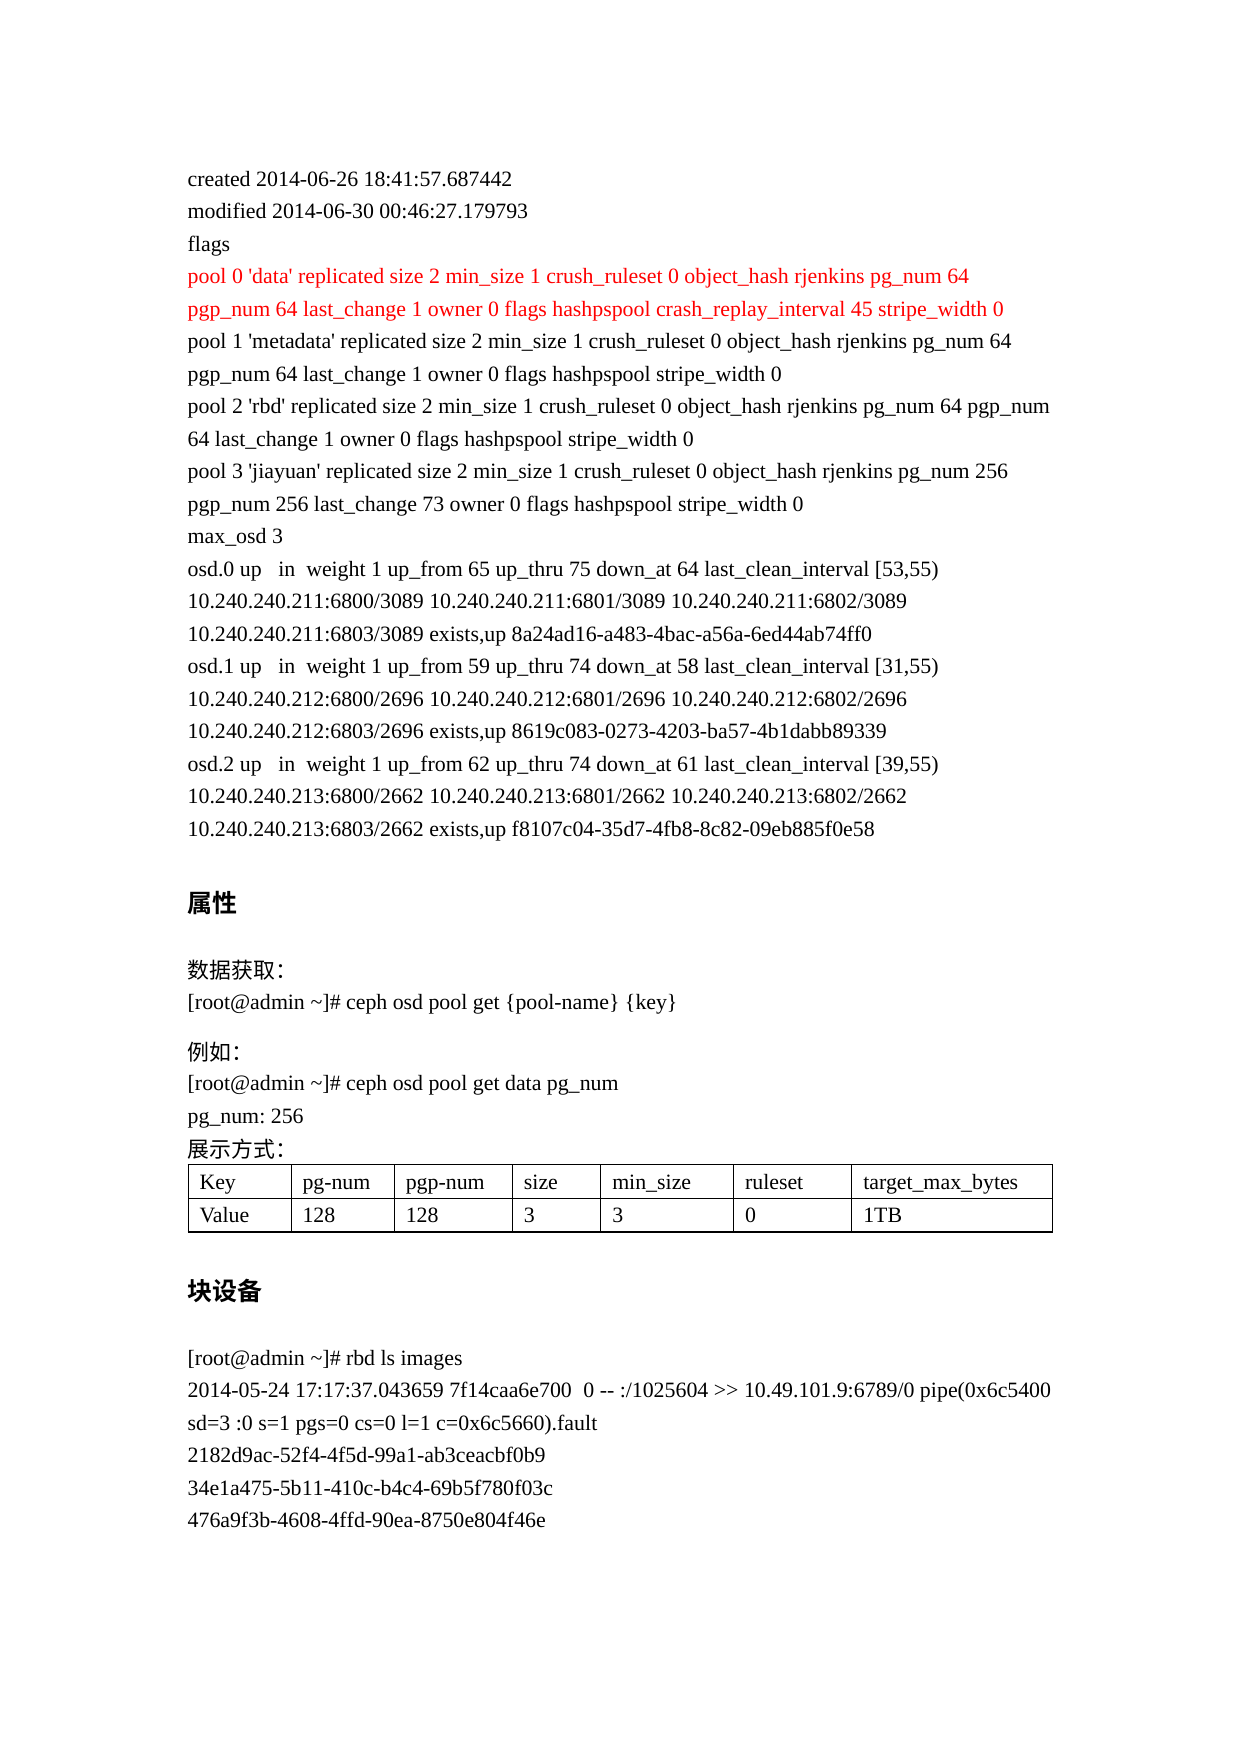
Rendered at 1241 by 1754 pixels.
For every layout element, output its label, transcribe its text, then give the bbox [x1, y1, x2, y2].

text osd.2 up in weight 1 up_from 62 up_thru 74 down_at 61 last_clean_interval [39,55) 10.240.240.213:6800/2662 10.240.240.213:6801/2662 10.240.240.213:6802/2662 10.240.240.213:6803/2662 exists,up f8107c04-35d7-4fb8-8c82-09eb885f0e58 [187, 747, 1053, 844]
text flags [187, 227, 1053, 259]
text pool 1 'metadata' replicated size 2 min_size 1 crush_ruleset 0 object_hash rjenkins pg_num 64 pgp_num 64 last_change 1 owner 0 flags hashpspool stripe_width 0 [187, 324, 1053, 389]
text created 2014-06-26 18:41:57.687442 [187, 162, 1053, 194]
text 数据获取： [187, 953, 1053, 986]
text max_osd 3 [187, 519, 1053, 552]
text 2014-05-24 17:17:37.043659 7f14caa6e700 0 -- :/1025604 >> 10.49.101.9:6789/0 pipe(0x6c5400 sd=3 :0 s=1 pgs=0 cs=0 l=1 c=0x6c5660).fault [187, 1373, 1053, 1438]
text 34e1a475-5b11-410c-b4c4-69b5f780f03c [187, 1471, 1053, 1503]
text pool 0 'data' replicated size 2 min_size 1 crush_ruleset 0 object_hash rjenkins pg_num 64 pgp_num 64 last_change 1 owner 0 flags hashpspool crash_replay_interval 45 stripe_width 0 [187, 259, 1053, 324]
table_cell 0 [734, 1199, 851, 1231]
text 476a9f3b-4608-4ffd-90ea-8750e804f46e [187, 1503, 1053, 1536]
table_header pgp-num [395, 1165, 512, 1198]
subtitle 块设备 [187, 1257, 1053, 1322]
table_cell 128 [395, 1199, 512, 1231]
table_header target_max_bytes [852, 1165, 1052, 1198]
text osd.1 up in weight 1 up_from 59 up_thru 74 down_at 58 last_clean_interval [31,55) 10.240.240.212:6800/2696 10.240.240.212:6801/2696 10.240.240.212:6802/2696 10.240.240.212:6803/2696 exists,up 8619c083-0273-4203-ba57-4b1dabb89339 [187, 649, 1053, 747]
text [root@admin ~]# rbd ls images [187, 1341, 1053, 1373]
table_cell 3 [601, 1199, 733, 1231]
text 2182d9ac-52f4-4f5d-99a1-ab3ceacbf0b9 [187, 1438, 1053, 1471]
text pg_num: 256 [187, 1099, 1053, 1132]
table_cell 128 [292, 1199, 394, 1231]
table_header size [513, 1165, 600, 1198]
table_header ruleset [734, 1165, 851, 1198]
text 例如： [187, 1034, 1053, 1067]
text osd.0 up in weight 1 up_from 65 up_thru 75 down_at 64 last_clean_interval [53,55) 10.240.240.211:6800/3089 10.240.240.211:6801/3089 10.240.240.211:6802/3089 10.240.240.211:6803/3089 exists,up 8a24ad16-a483-4bac-a56a-6ed44ab74ff0 [187, 552, 1053, 649]
text 展示方式： [187, 1132, 1053, 1164]
table_header min_size [601, 1165, 733, 1198]
table_header pg-num [292, 1165, 394, 1198]
table_cell Value [189, 1199, 291, 1231]
text [root@admin ~]# ceph osd pool get data pg_num [187, 1067, 1053, 1099]
table_cell 1TB [852, 1199, 1052, 1231]
table_cell 3 [513, 1199, 600, 1231]
text pool 3 'jiayuan' replicated size 2 min_size 1 crush_ruleset 0 object_hash rjenkins pg_num 256 pgp_num 256 last_change 73 owner 0 flags hashpspool stripe_width 0 [187, 454, 1053, 519]
table_header Key [189, 1165, 291, 1198]
text [root@admin ~]# ceph osd pool get {pool-name} {key} [187, 986, 1053, 1018]
text modified 2014-06-30 00:46:27.179793 [187, 194, 1053, 227]
text pool 2 'rbd' replicated size 2 min_size 1 crush_ruleset 0 object_hash rjenkins pg_num 64 pgp_num 64 last_change 1 owner 0 flags hashpspool stripe_width 0 [187, 389, 1053, 454]
subtitle 属性 [187, 869, 1053, 934]
